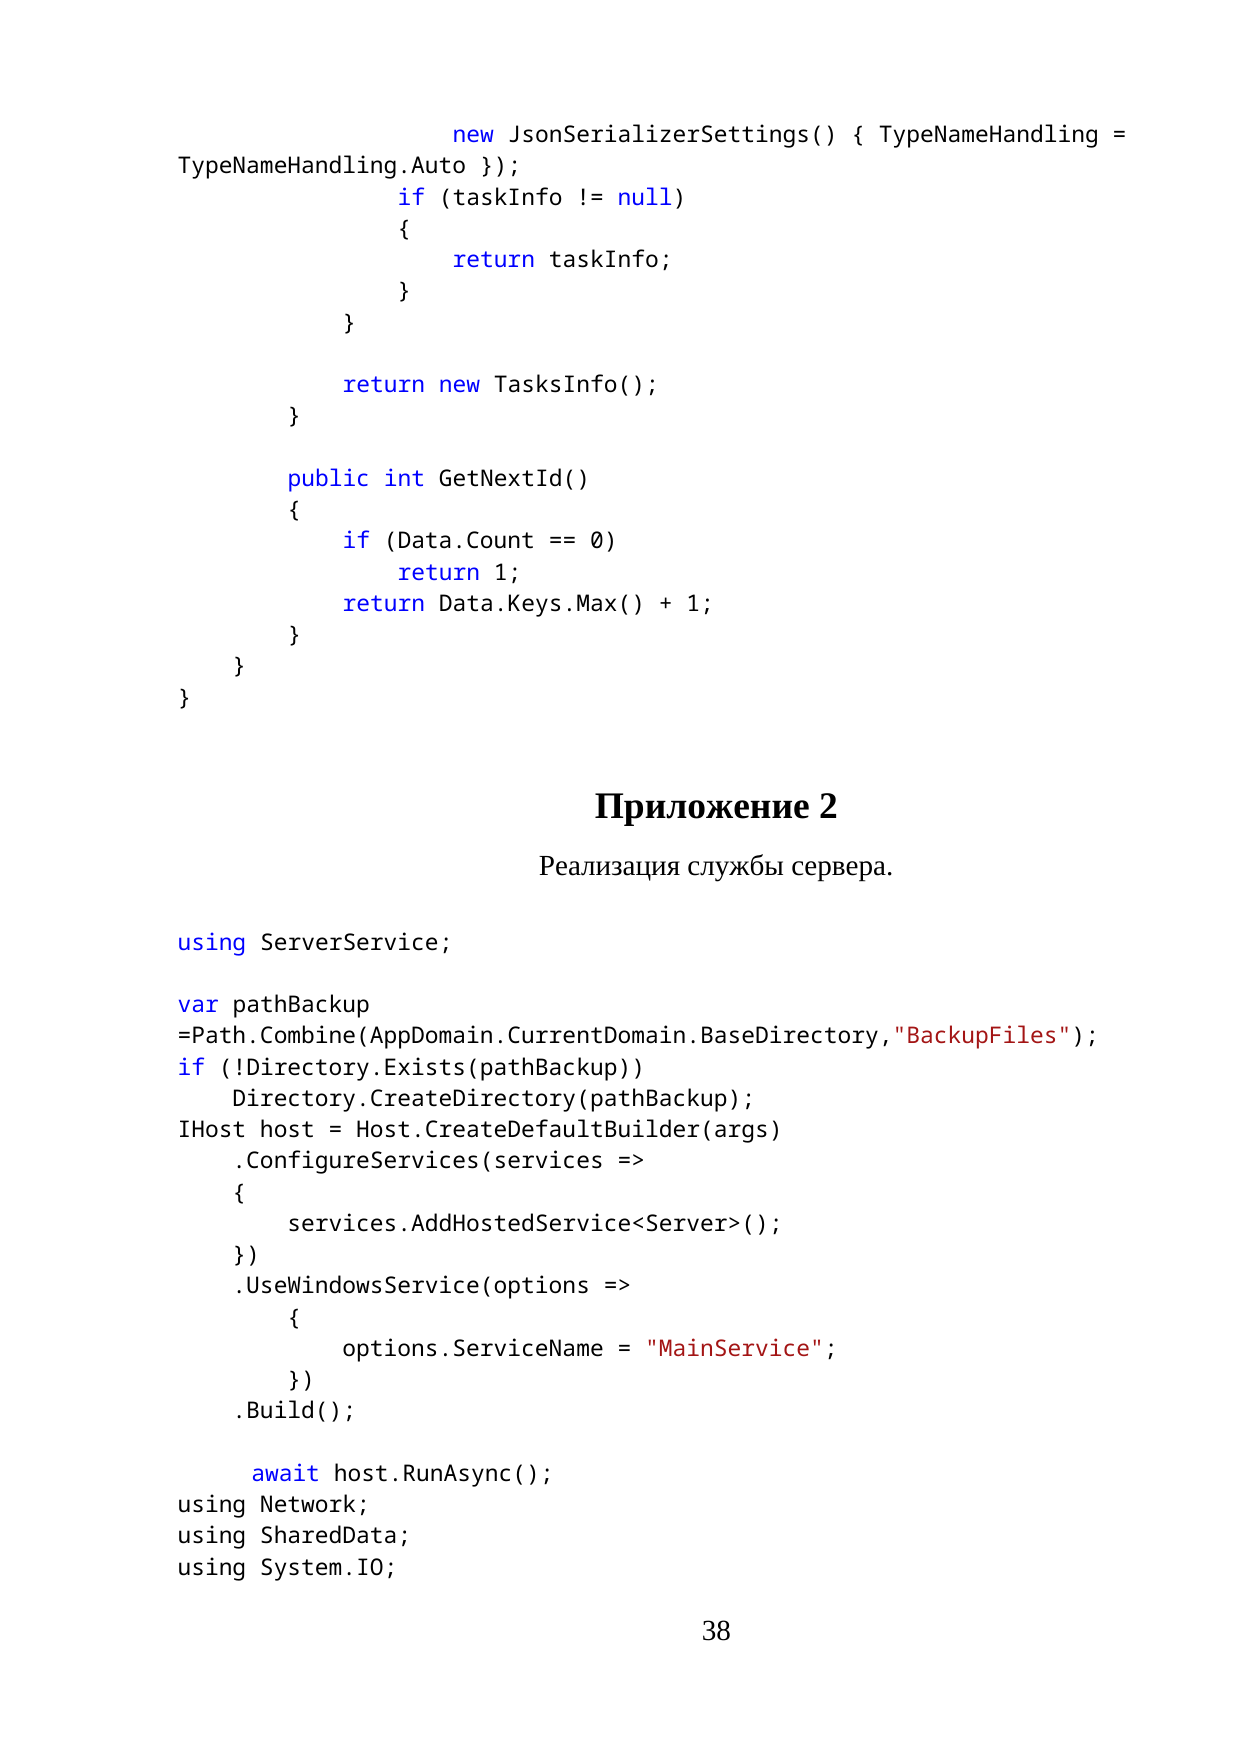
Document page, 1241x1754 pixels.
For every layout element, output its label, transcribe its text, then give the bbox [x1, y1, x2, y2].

text } [177, 681, 1181, 712]
text services.AddHostedService<Server>(); [177, 1207, 1181, 1238]
text public int GetNextId() [177, 462, 1181, 493]
text using SharedData; [177, 1519, 1181, 1551]
text if (!Directory.Exists(pathBackup)) [177, 1051, 1181, 1082]
text return taskInfo; [177, 243, 1181, 274]
text { [177, 212, 1181, 243]
text .UseWindowsService(options => [177, 1269, 1181, 1301]
text } [177, 399, 1181, 431]
text }) [177, 1238, 1181, 1269]
subtitle Приложение 2 [177, 784, 1181, 827]
text } [177, 274, 1181, 306]
text } [177, 649, 1181, 681]
text new JsonSerializerSettings() { TypeNameHandling = TypeNameHandling.Auto }); [177, 118, 1181, 181]
text Directory.CreateDirectory(pathBackup); [177, 1082, 1181, 1113]
text IHost host = Host.CreateDefaultBuilder(args) [177, 1113, 1181, 1144]
text return 1; [177, 556, 1181, 587]
text } [177, 306, 1181, 337]
text .ConfigureServices(services => [177, 1144, 1181, 1176]
text using ServerService; [177, 926, 1181, 957]
text options.ServiceName = "MainService"; [177, 1332, 1181, 1363]
text await host.RunAsync(); [177, 1457, 1181, 1488]
text if (taskInfo != null) [177, 181, 1181, 212]
text { [177, 1301, 1181, 1332]
text { [177, 1176, 1181, 1207]
text if (Data.Count == 0) [177, 524, 1181, 556]
text Реализация службы сервера. [177, 848, 1181, 882]
text .Build(); [177, 1394, 1181, 1426]
text using System.IO; [177, 1551, 1181, 1582]
text return Data.Keys.Max() + 1; [177, 587, 1181, 618]
text using Network; [177, 1488, 1181, 1519]
text return new TasksInfo(); [177, 368, 1181, 399]
text var pathBackup =Path.Combine(AppDomain.CurrentDomain.BaseDirectory,"BackupFiles"); [177, 988, 1181, 1051]
text } [177, 618, 1181, 649]
text }) [177, 1363, 1181, 1394]
text { [177, 493, 1181, 524]
